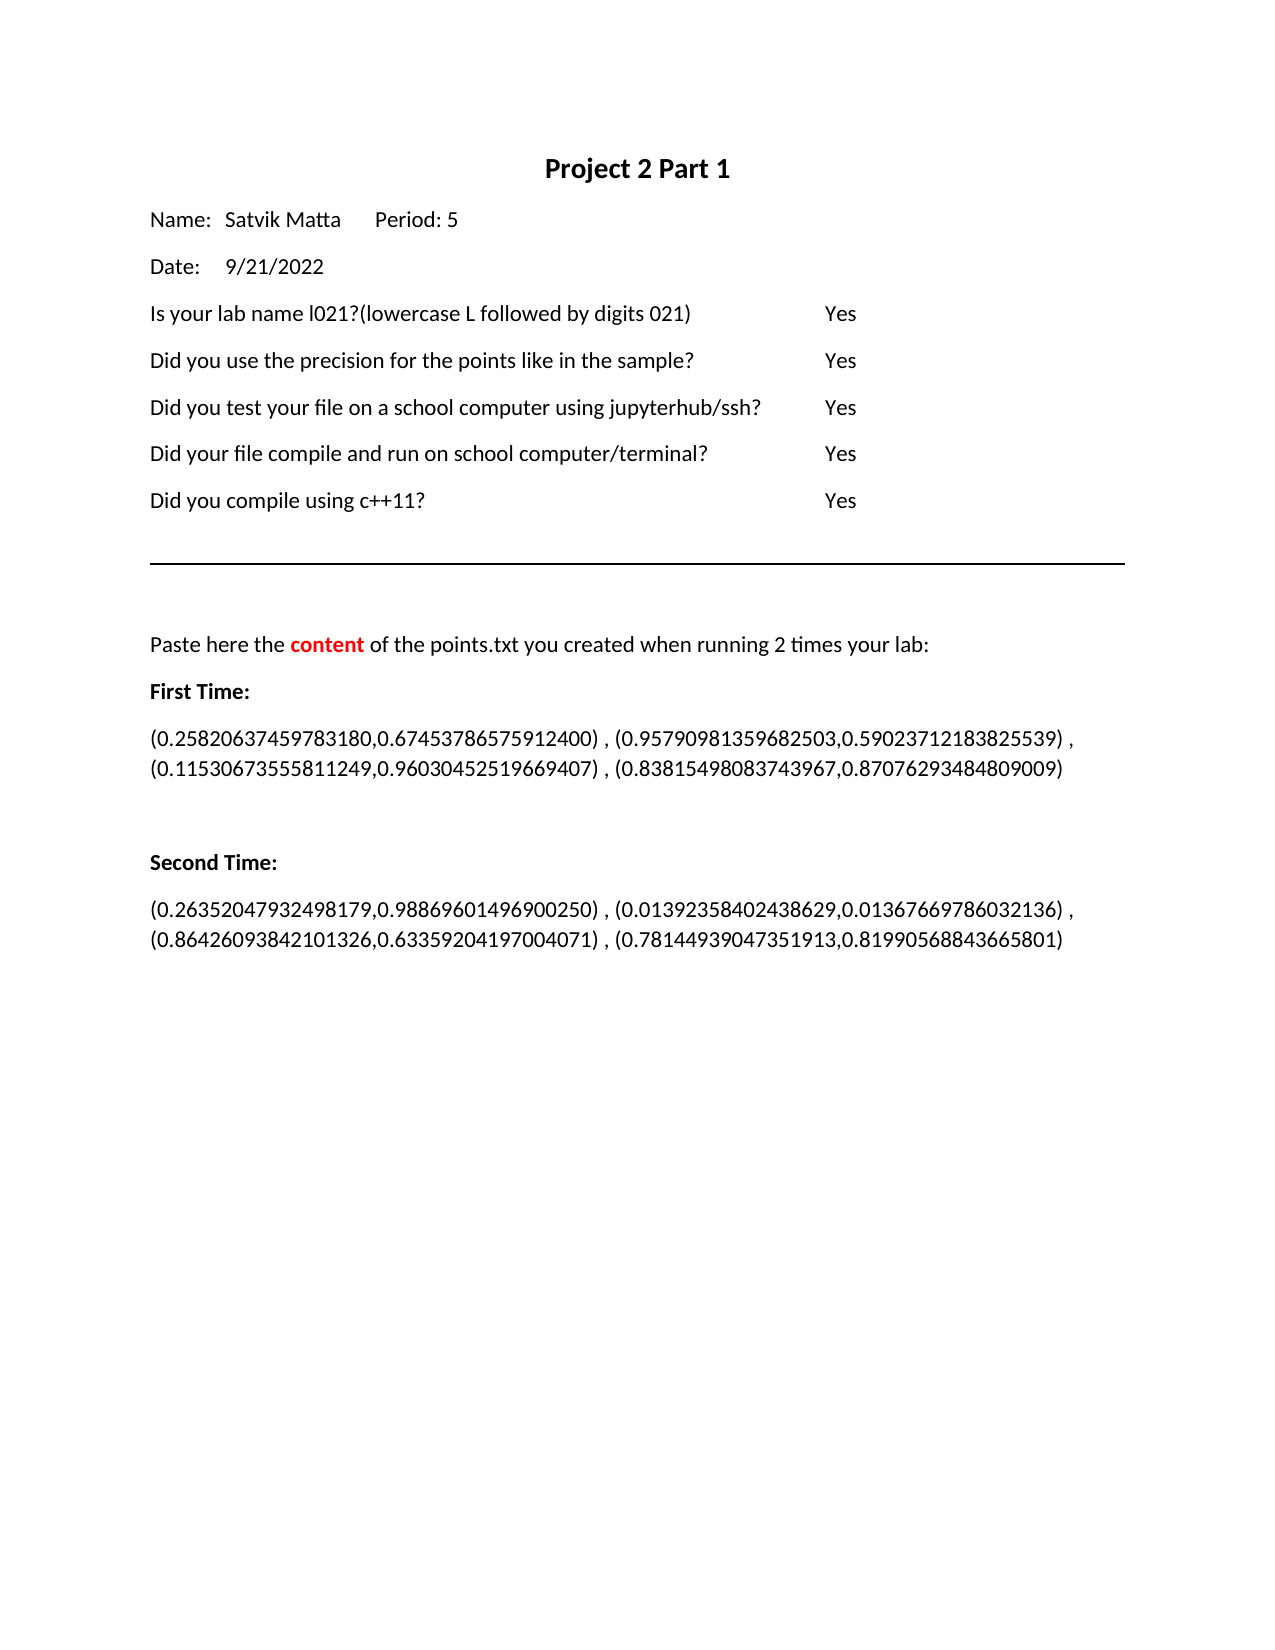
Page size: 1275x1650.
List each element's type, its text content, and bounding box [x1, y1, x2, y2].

text Second Time: [150, 848, 1125, 876]
text Date: 9/21/2022 [150, 252, 1125, 280]
text Did you compile using c++11? Yes [150, 486, 1125, 514]
text (0.25820637459783180,0.67453786575912400) , (0.95790981359682503,0.59023712183825539) , (0.11530673555811249,0.96030452519669407) , (0.83815498083743967,0.87076293484809009) [150, 724, 1125, 783]
text Is your lab name l021?(lowercase L followed by digits 021) Yes [150, 299, 1125, 327]
text Name: Satvik Matta Period: 5 [150, 205, 1125, 233]
text Paste here the content of the points.txt you created when running 2 times your lab: [150, 631, 1125, 659]
text Project 2 Part 1 [150, 150, 1125, 186]
text Did your file compile and run on school computer/terminal? Yes [150, 439, 1125, 467]
text First Time: [150, 677, 1125, 706]
text Did you test your file on a school computer using jupyterhub/ssh? Yes [150, 393, 1125, 421]
text Did you use the precision for the points like in the sample? Yes [150, 346, 1125, 374]
text (0.26352047932498179,0.98869601496900250) , (0.01392358402438629,0.01367669786032136) , (0.86426093842101326,0.63359204197004071) , (0.78144939047351913,0.81990568843665801) [150, 895, 1125, 953]
